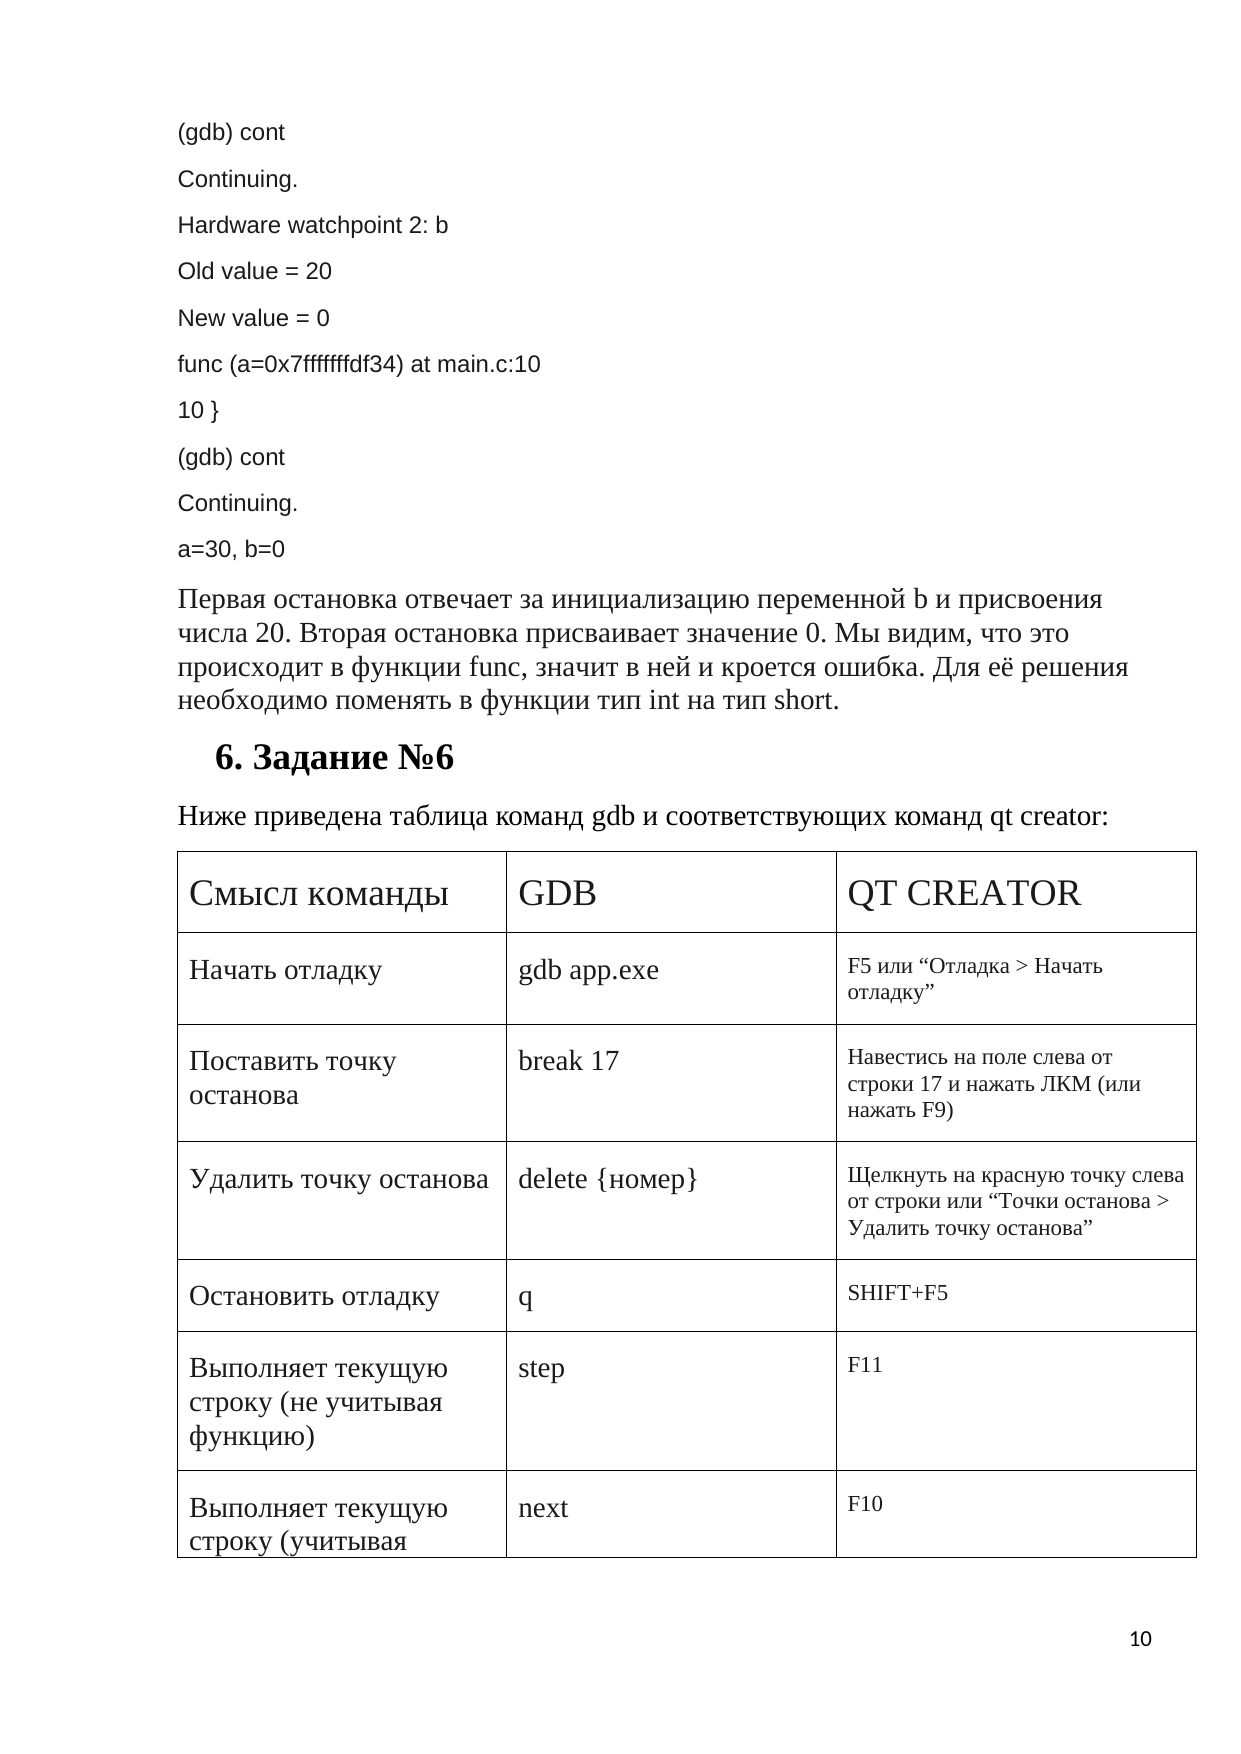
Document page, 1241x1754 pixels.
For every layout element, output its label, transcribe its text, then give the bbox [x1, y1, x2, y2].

table_cell gdb app.exe [507, 933, 836, 1023]
text func (a=0x7fffffffdf34) at main.c:10 [177, 350, 1152, 377]
text Old value = 20 [177, 257, 1152, 285]
table_cell SHIFT+F5 [837, 1260, 1196, 1331]
table_header GDB [507, 852, 836, 932]
text (gdb) cont [177, 443, 1152, 470]
text Ниже приведена таблица команд gdb и соответствующих команд qt creator: [177, 798, 1152, 831]
text 10 } [177, 396, 1152, 424]
table_cell F11 [837, 1332, 1196, 1470]
table_cell delete {номер} [507, 1142, 836, 1259]
table_cell Начать отладку [178, 933, 506, 1023]
text Continuing. [177, 489, 1152, 517]
table_cell q [507, 1260, 836, 1331]
table_cell next [507, 1471, 836, 1557]
table_cell Навестись на поле слева от строки 17 и нажать ЛКМ (или нажать F9) [837, 1025, 1196, 1141]
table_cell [178, 1471, 506, 1557]
text a=30, b=0 [177, 535, 1152, 563]
table_cell Поставить точку останова [178, 1025, 506, 1141]
table_cell step [507, 1332, 836, 1470]
table_cell Удалить точку останова [178, 1142, 506, 1259]
list Задание №6 [215, 734, 1152, 778]
table_cell Выполняет текущую строку (не учитывая функцию) [178, 1332, 506, 1470]
text Hardware watchpoint 2: b [177, 211, 1152, 238]
text Continuing. [177, 164, 1152, 192]
table_header Смысл команды [178, 852, 506, 932]
table_cell break 17 [507, 1025, 836, 1141]
text Первая остановка отвечает за инициализацию переменной b и присвоения числа 20. Вторая остановка присваивает значение 0. Мы видим, что это происходит в функции func, значит в ней и кроется ошибка. Для её решения необходимо поменять в функции тип int на тип short. [177, 582, 1152, 716]
table_header QT CREATOR [837, 852, 1196, 932]
table_cell F10 [837, 1471, 1196, 1557]
text New value = 0 [177, 303, 1152, 331]
table_cell F5 или “Отладка > Начать отладку” [837, 933, 1196, 1023]
table_cell Остановить отладку [178, 1260, 506, 1331]
text (gdb) cont [177, 118, 1152, 146]
table_cell Щелкнуть на красную точку слева от строки или “Точки останова > Удалить точку останова” [837, 1142, 1196, 1259]
